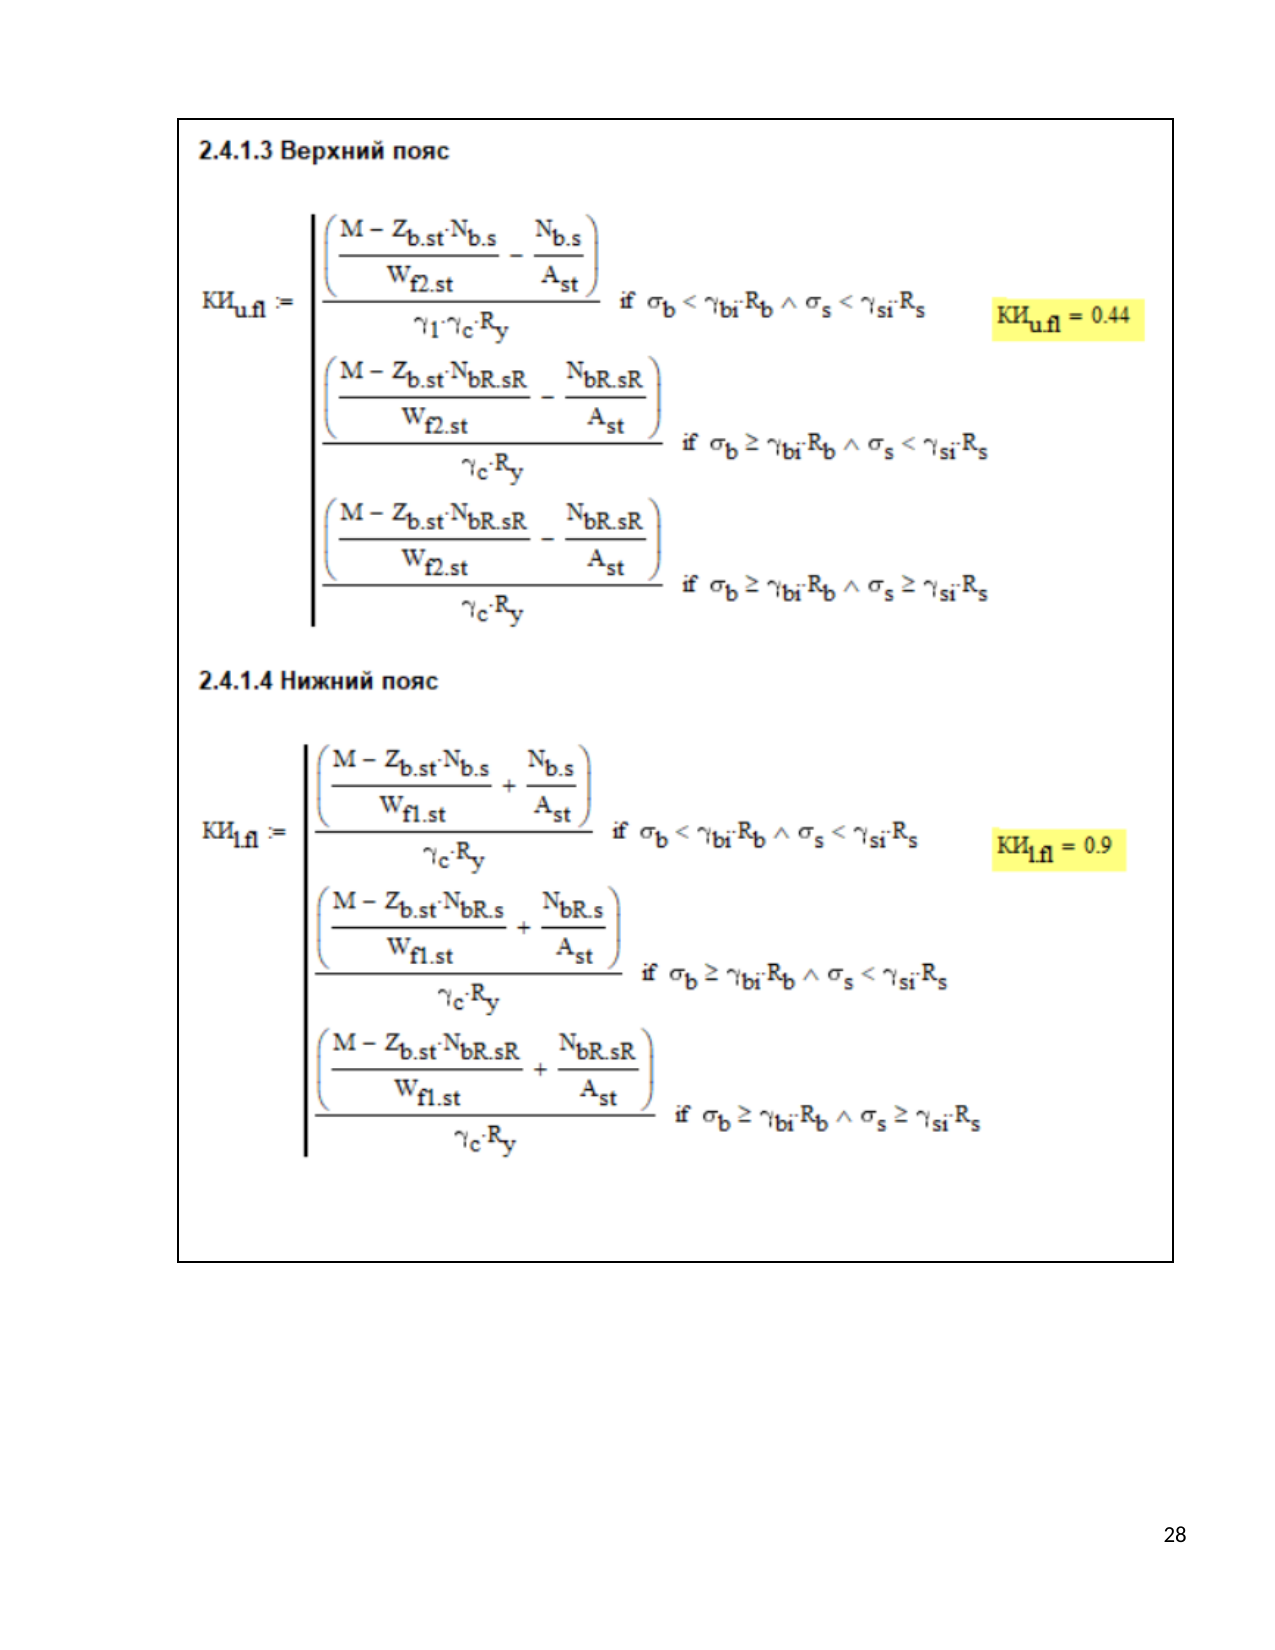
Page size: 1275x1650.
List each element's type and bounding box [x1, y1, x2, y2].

picture [179, 120, 1172, 1174]
